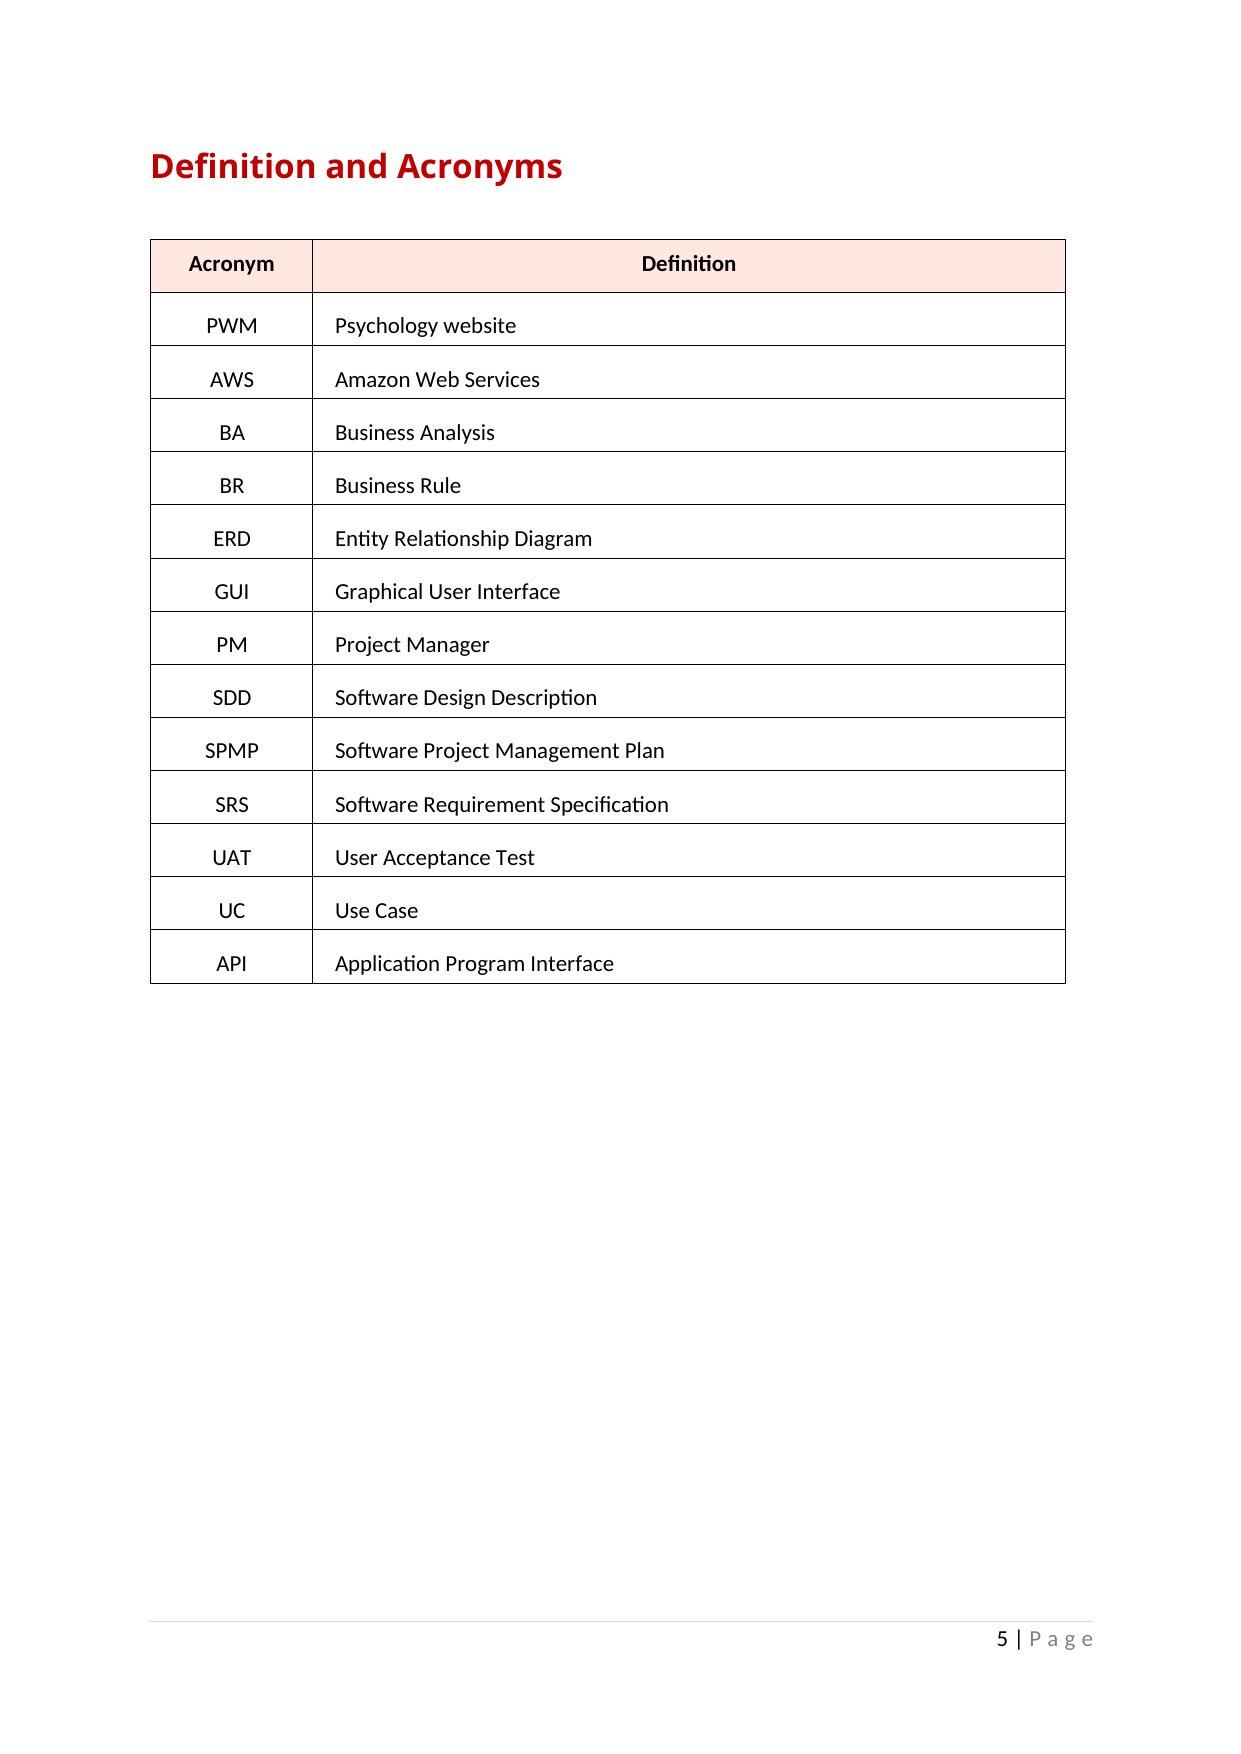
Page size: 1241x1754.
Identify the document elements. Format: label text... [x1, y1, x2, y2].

table_cell SRS [151, 771, 312, 823]
table_cell Amazon Web Services [313, 346, 1065, 398]
table_cell UC [151, 877, 312, 929]
table_cell Software Project Management Plan [313, 718, 1065, 770]
table_cell Psychology website [313, 293, 1065, 345]
table_cell BR [151, 452, 312, 504]
table_cell SPMP [151, 718, 312, 770]
table_cell BA [151, 399, 312, 451]
subtitle Definition and Acronyms [150, 143, 1093, 188]
table_cell Entity Relationship Diagram [313, 505, 1065, 557]
table_cell PWM [151, 293, 312, 345]
table_header Definition [313, 240, 1065, 292]
table_cell API [151, 930, 312, 982]
table_header Acronym [151, 240, 312, 292]
table_cell Project Manager [313, 612, 1065, 664]
table_cell UAT [151, 824, 312, 876]
table_cell SDD [151, 665, 312, 717]
table_cell User Acceptance Test [313, 824, 1065, 876]
table_cell Software Design Description [313, 665, 1065, 717]
table_cell Business Analysis [313, 399, 1065, 451]
table_cell Application Program Interface [313, 930, 1065, 982]
table_cell AWS [151, 346, 312, 398]
table_cell PM [151, 612, 312, 664]
table_cell Graphical User Interface [313, 559, 1065, 611]
table_cell Business Rule [313, 452, 1065, 504]
table_cell ERD [151, 505, 312, 557]
table_cell Use Case [313, 877, 1065, 929]
table_cell GUI [151, 559, 312, 611]
table_cell Software Requirement Specification [313, 771, 1065, 823]
